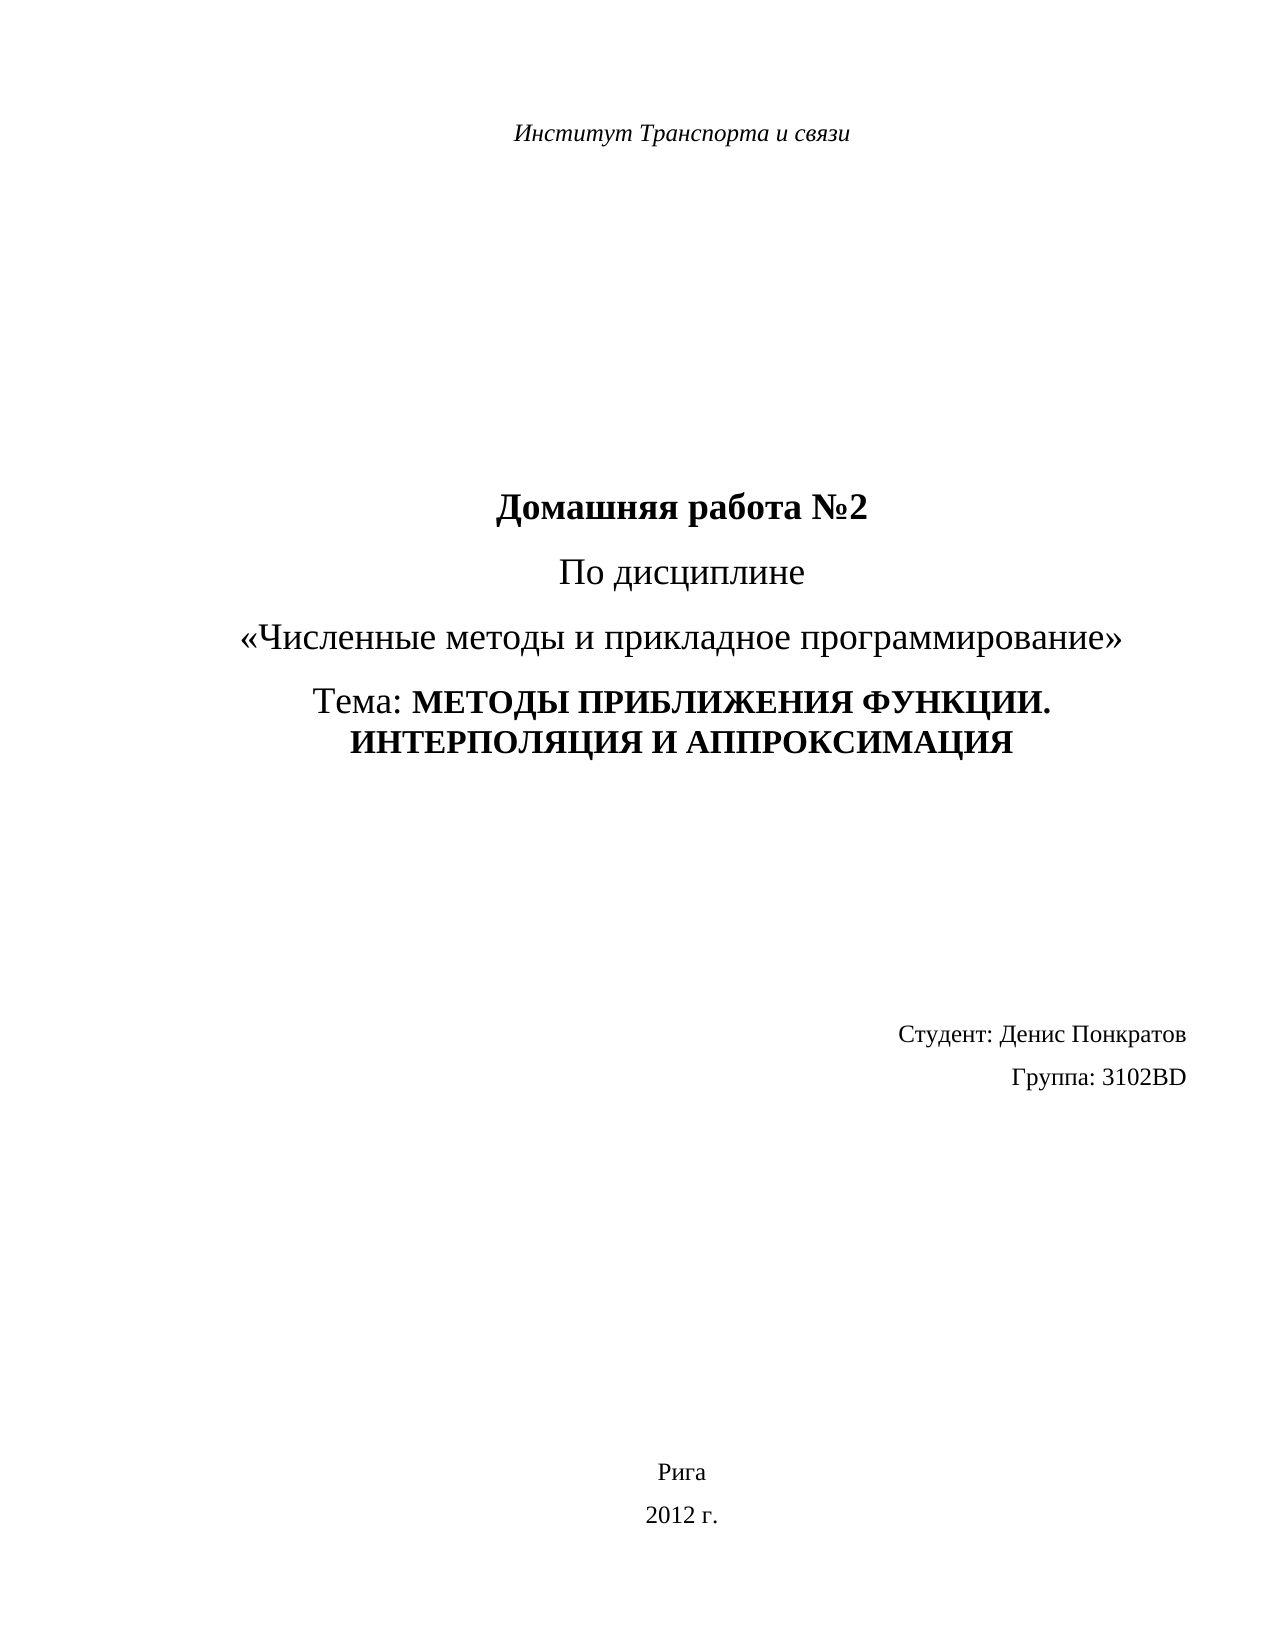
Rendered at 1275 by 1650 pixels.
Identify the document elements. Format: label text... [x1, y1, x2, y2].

text «Численные методы и прикладное программирование» [177, 614, 1186, 657]
text По дисциплине [177, 549, 1186, 592]
text Студент: Денис Понкратов [812, 1019, 1186, 1048]
text Рига [177, 1457, 1186, 1486]
text Домашняя работа №2 [177, 485, 1186, 528]
text Группа: 3102BD [477, 1062, 1186, 1091]
text 2012 г. [177, 1501, 1186, 1529]
text Тема: МЕТОДЫ ПРИБЛИЖЕНИЯ ФУНКЦИИ. ИНТЕРПОЛЯЦИЯ И АППРОКСИМАЦИЯ [177, 679, 1186, 760]
text Институт Транспорта и связи [177, 118, 1186, 147]
